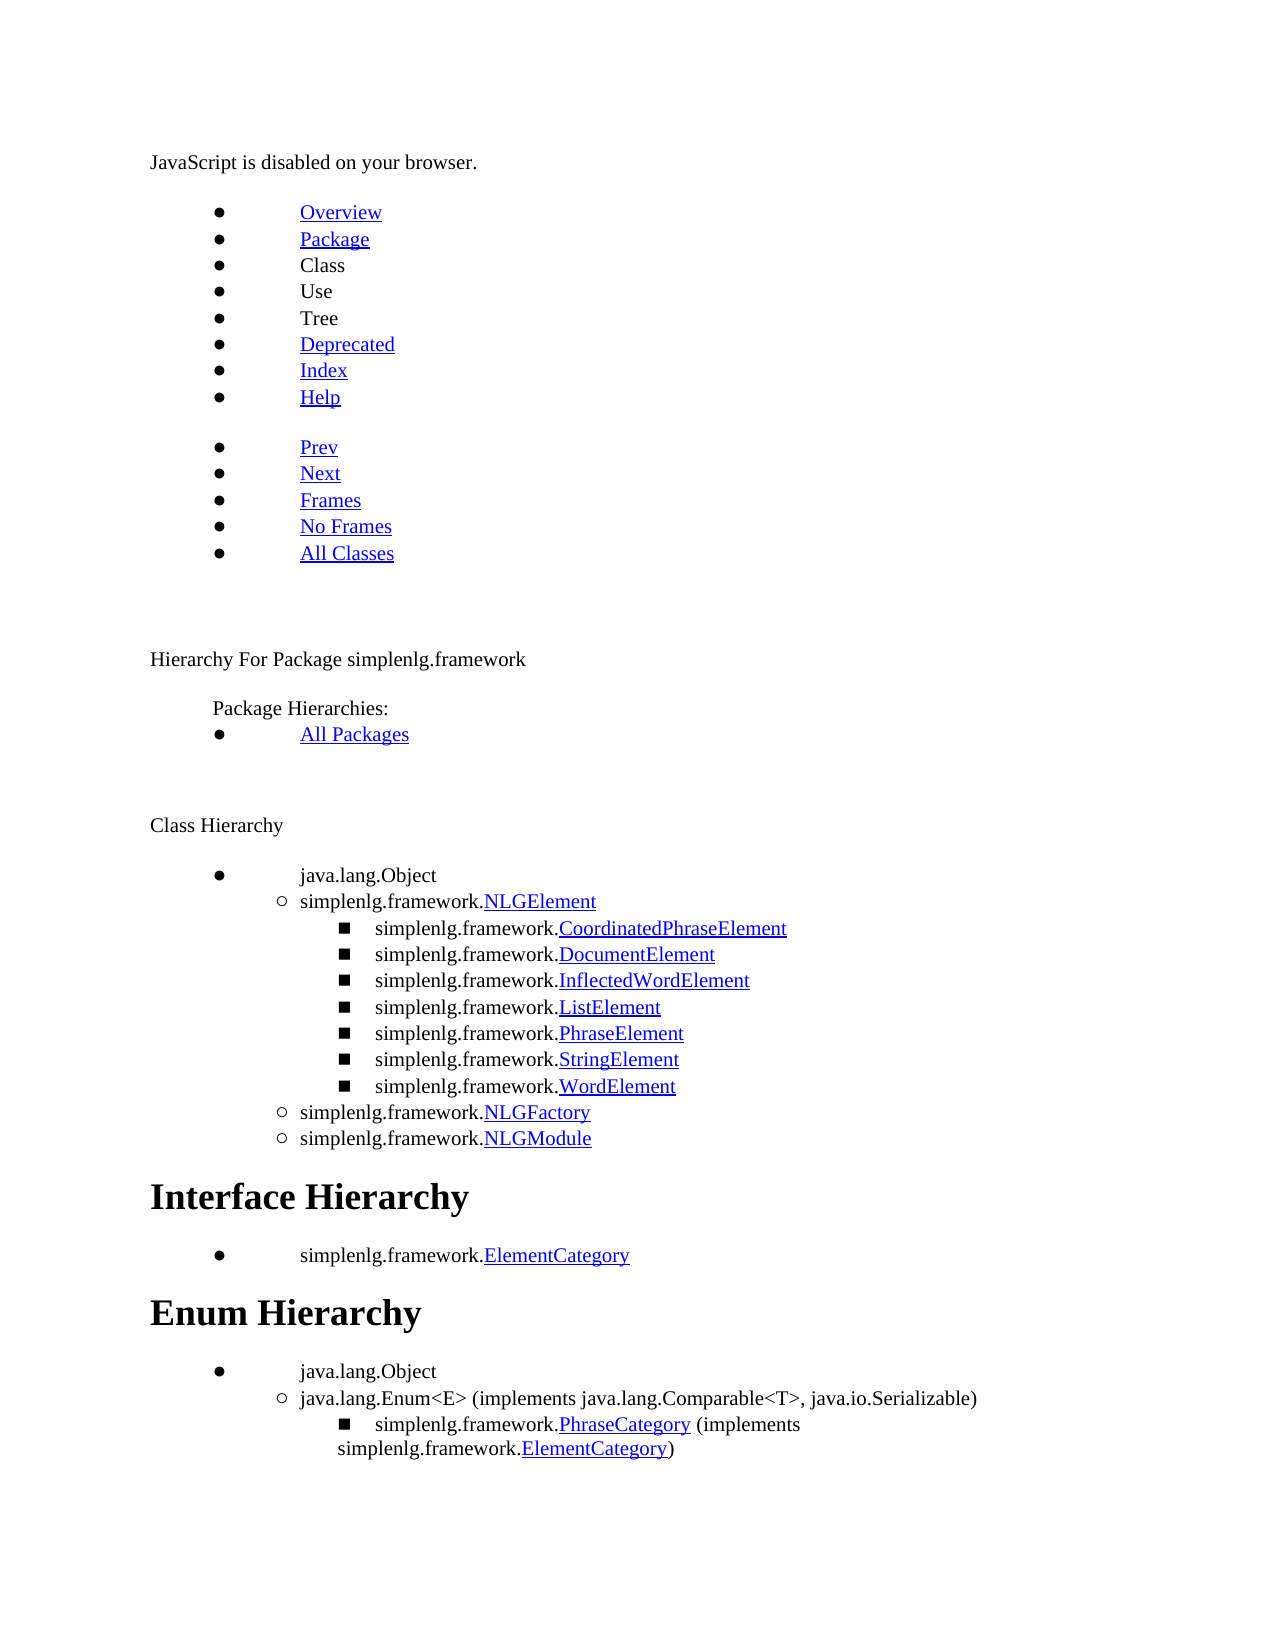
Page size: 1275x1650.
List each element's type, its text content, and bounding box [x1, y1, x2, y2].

text Class Hierarchy [150, 813, 1125, 837]
list Prev [212, 433, 1125, 459]
list simplenlg.framework.PhraseCategory (implements simplenlg.framework.ElementCategory) [337, 1410, 1125, 1460]
list java.lang.Enum<E> (implements java.lang.Comparable<T>, java.io.Serializable) [275, 1383, 1125, 1410]
list Next [212, 459, 1125, 486]
list simplenlg.framework.StringElement [337, 1045, 1125, 1072]
list Overview [212, 198, 1125, 224]
text JavaScript is disabled on your browser. [150, 150, 1125, 174]
list simplenlg.framework.ListElement [337, 993, 1125, 1019]
list simplenlg.framework.NLGElement [275, 887, 1125, 913]
subtitle Interface Hierarchy [150, 1174, 1125, 1217]
list simplenlg.framework.NLGFactory [275, 1098, 1125, 1124]
list simplenlg.framework.NLGModule [275, 1124, 1125, 1151]
list java.lang.Object [212, 1357, 1125, 1383]
list simplenlg.framework.InflectedWordElement [337, 966, 1125, 993]
list Deprecated [212, 330, 1125, 356]
list simplenlg.framework.WordElement [337, 1072, 1125, 1098]
list simplenlg.framework.DocumentElement [337, 940, 1125, 966]
list Package [212, 224, 1125, 251]
list No Frames [212, 512, 1125, 538]
text Hierarchy For Package simplenlg.framework [150, 647, 1125, 671]
list All Classes [212, 538, 1125, 565]
list simplenlg.framework.PhraseElement [337, 1019, 1125, 1045]
subtitle Enum Hierarchy [150, 1291, 1125, 1334]
list All Packages [212, 720, 1125, 747]
list Index [212, 356, 1125, 383]
list Class [212, 251, 1125, 277]
list Frames [212, 486, 1125, 512]
list java.lang.Object [212, 861, 1125, 887]
list Use [212, 277, 1125, 303]
list Tree [212, 303, 1125, 330]
list simplenlg.framework.ElementCategory [212, 1241, 1125, 1267]
list Help [212, 383, 1125, 409]
text Package Hierarchies: [212, 696, 1125, 720]
list simplenlg.framework.CoordinatedPhraseElement [337, 913, 1125, 940]
